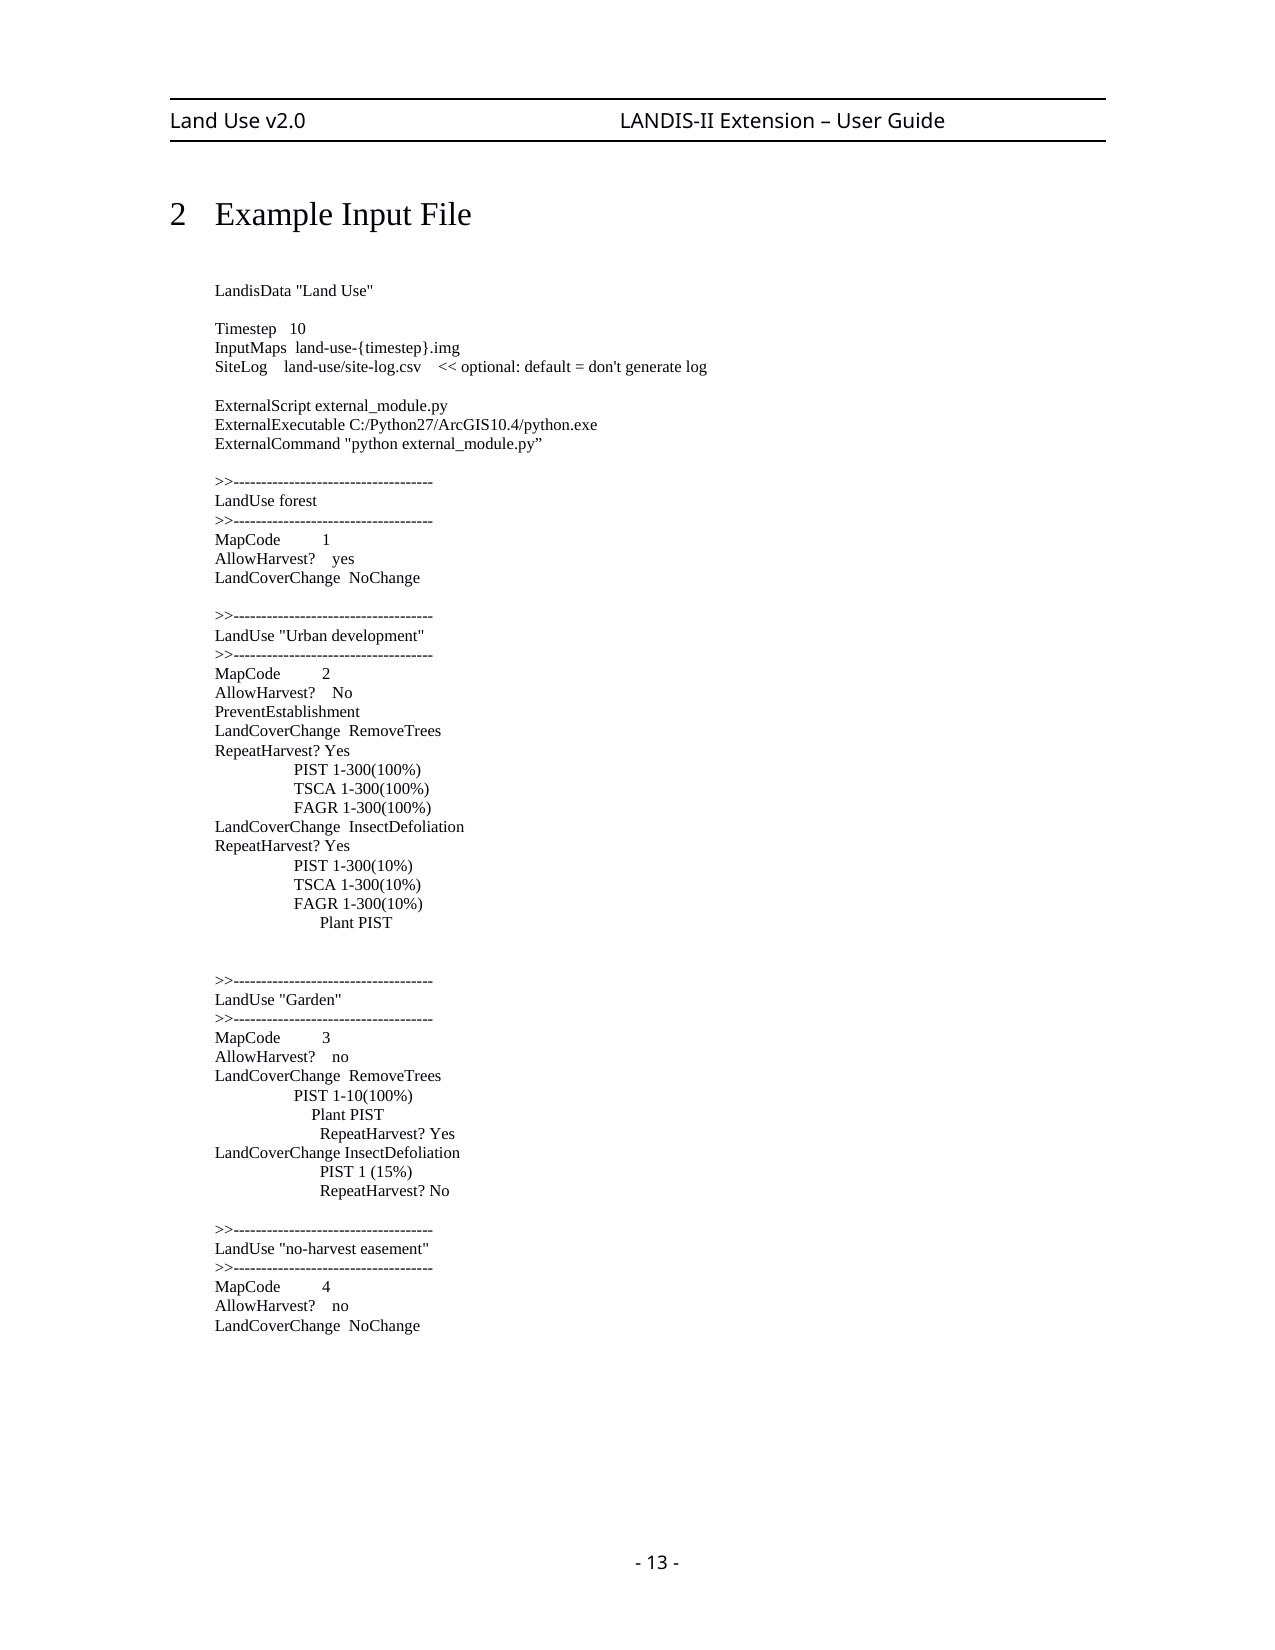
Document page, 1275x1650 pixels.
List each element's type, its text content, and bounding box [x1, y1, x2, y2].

text RepeatHarvest? Yes [214, 1124, 1106, 1143]
text LandUse "no-harvest easement" [214, 1239, 1106, 1258]
text MapCode 4 [214, 1277, 1106, 1296]
text LandCoverChange RemoveTrees [214, 1066, 1106, 1085]
text AllowHarvest? yes [214, 549, 1106, 568]
text Plant PIST [214, 913, 1106, 932]
text LandCoverChange NoChange [214, 568, 1106, 587]
text >>------------------------------------ [214, 1258, 1106, 1277]
text >>------------------------------------ [214, 1219, 1106, 1239]
text Timestep 10 [214, 319, 1106, 338]
text InputMaps land-use-{timestep}.img [214, 338, 1106, 357]
text PreventEstablishment [214, 702, 1106, 721]
text TSCA 1-300(100%) [214, 779, 1106, 798]
text RepeatHarvest? Yes [214, 740, 1106, 759]
text MapCode 2 [214, 664, 1106, 683]
text PIST 1-300(100%) [214, 759, 1106, 779]
text LandCoverChange InsectDefoliation [214, 817, 1106, 836]
text LandCoverChange InsectDefoliation [214, 1143, 1106, 1162]
text PIST 1 (15%) [214, 1162, 1106, 1181]
subtitle Example Input File [169, 194, 1106, 233]
text ExternalExecutable C:/Python27/ArcGIS10.4/python.exe [214, 414, 1106, 434]
text FAGR 1-300(100%) [214, 798, 1106, 817]
text AllowHarvest? no [214, 1047, 1106, 1066]
text LandUse "Garden" [214, 989, 1106, 1009]
text >>------------------------------------ [214, 970, 1106, 989]
text AllowHarvest? No [214, 683, 1106, 702]
text ExternalScript external_module.py [214, 395, 1106, 414]
text >>------------------------------------ [214, 606, 1106, 625]
text >>------------------------------------ [214, 644, 1106, 664]
text LandUse forest [214, 491, 1106, 510]
text RepeatHarvest? No [214, 1181, 1106, 1200]
text >>------------------------------------ [214, 472, 1106, 491]
text LandUse "Urban development" [214, 625, 1106, 644]
text >>------------------------------------ [214, 510, 1106, 529]
text AllowHarvest? no [214, 1296, 1106, 1315]
text PIST 1-10(100%) [214, 1085, 1106, 1104]
text LandisData "Land Use" [214, 280, 1106, 299]
text FAGR 1-300(10%) [214, 894, 1106, 913]
text PIST 1-300(10%) [214, 855, 1106, 874]
text LandCoverChange NoChange [214, 1315, 1106, 1334]
text MapCode 3 [214, 1028, 1106, 1047]
text LandCoverChange RemoveTrees [214, 721, 1106, 740]
text ExternalCommand "python external_module.py” [214, 434, 1106, 453]
text Plant PIST [214, 1104, 1106, 1124]
text >>------------------------------------ [214, 1009, 1106, 1028]
text MapCode 1 [214, 529, 1106, 549]
text RepeatHarvest? Yes [214, 836, 1106, 855]
text SiteLog land-use/site-log.csv << optional: default = don't generate log [214, 357, 1106, 376]
text TSCA 1-300(10%) [214, 874, 1106, 894]
